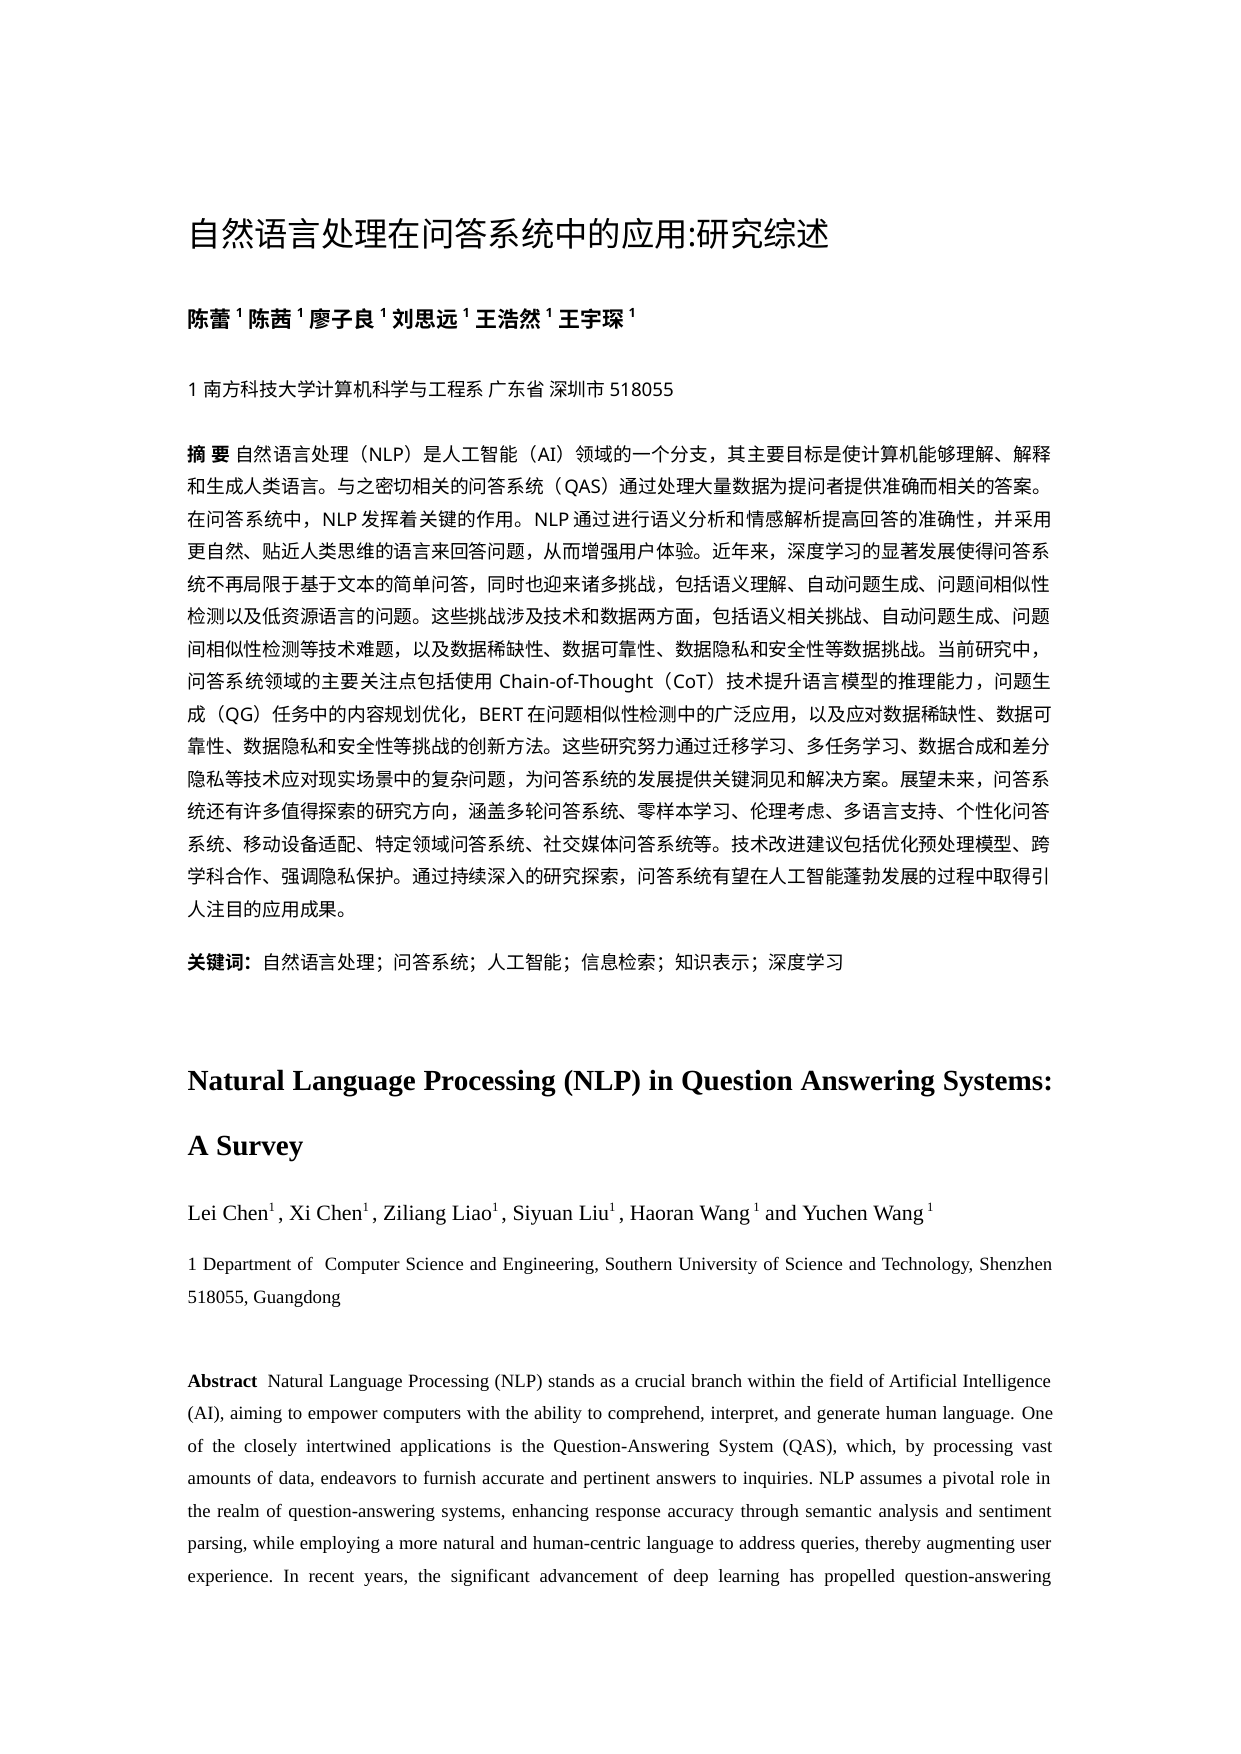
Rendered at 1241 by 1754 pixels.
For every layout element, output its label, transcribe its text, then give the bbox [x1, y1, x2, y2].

text 1 南方科技大学计算机科学与工程系 广东省 深圳市 518055 [187, 372, 1053, 404]
text 自然语言处理在问答系统中的应用:研究综述 [187, 199, 1053, 264]
text 关键词：自然语言处理；问答系统；人工智能；信息检索；知识表示；深度学习 [187, 945, 1053, 978]
text 1 Department of Computer Science and Engineering, Southern University of Science and Technology, Shenzhen 518055, Guangdong [187, 1248, 1053, 1313]
text 摘 要 自然语言处理（NLP）是人工智能（AI）领域的一个分支，其主要目标是使计算机能够理解、解释和生成人类语言。与之密切相关的问答系统（QAS）通过处理大量数据为提问者提供准确而相关的答案。在问答系统中，NLP发挥着关键的作用。NLP通过进行语义分析和情感解析提高回答的准确性，并采用更自然、贴近人类思维的语言来回答问题，从而增强用户体验。近年来，深度学习的显著发展使得问答系统不再局限于基于文本的简单问答，同时也迎来诸多挑战，包括语义理解、自动问题生成、问题间相似性检测以及低资源语言的问题。这些挑战涉及技术和数据两方面，包括语义相关挑战、自动问题生成、问题间相似性检测等技术难题，以及数据稀缺性、数据可靠性、数据隐私和安全性等数据挑战。当前研究中，问答系统领域的主要关注点包括使用Chain-of-Thought（CoT）技术提升语言模型的推理能力，问题生成（QG）任务中的内容规划优化，BERT在问题相似性检测中的广泛应用，以及应对数据稀缺性、数据可靠性、数据隐私和安全性等挑战的创新方法。这些研究努力通过迁移学习、多任务学习、数据合成和差分隐私等技术应对现实场景中的复杂问题，为问答系统的发展提供关键洞见和解决方案。展望未来，问答系统还有许多值得探索的研究方向，涵盖多轮问答系统、零样本学习、伦理考虑、多语言支持、个性化问答系统、移动设备适配、特定领域问答系统、社交媒体问答系统等。技术改进建议包括优化预处理模型、跨学科合作、强调隐私保护。通过持续深入的研究探索，问答系统有望在人工智能蓬勃发展的过程中取得引人注目的应用成果。 [187, 437, 1053, 924]
text Natural Language Processing (NLP) in Question Answering Systems: A Survey [187, 1048, 1053, 1178]
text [187, 1364, 1053, 1592]
text Lei Chen1 , Xi Chen1 , Ziliang Liao1 , Siyuan Liu1 , Haoran Wang 1 and Yuchen Wang 1 [187, 1197, 1053, 1229]
text 陈蕾1 陈茜1 廖子良1 刘思远1 王浩然1 王宇琛1 [187, 302, 1053, 334]
